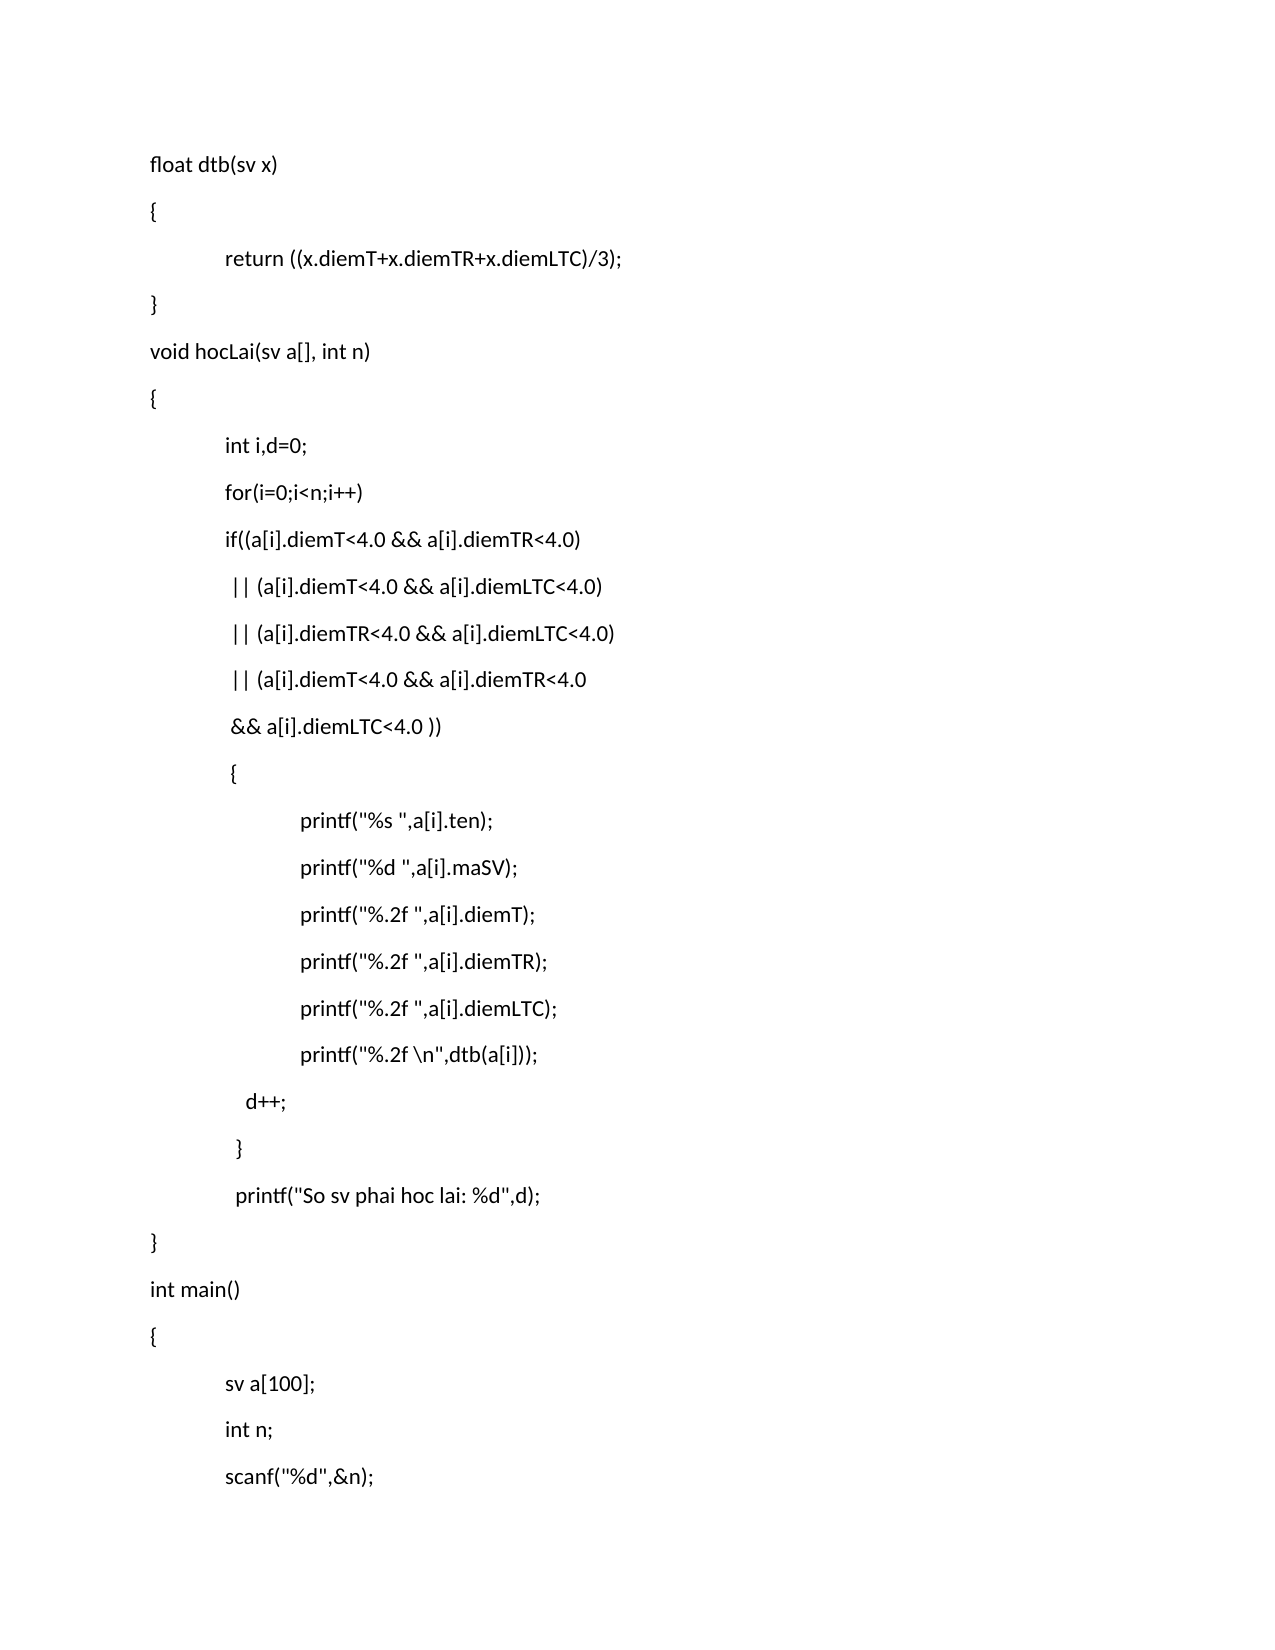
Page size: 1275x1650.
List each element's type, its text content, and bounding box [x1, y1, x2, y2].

text printf("%d ",a[i].maSV); [150, 853, 1125, 881]
text return ((x.diemT+x.diemTR+x.diemLTC)/3); [150, 244, 1125, 272]
text printf("%.2f ",a[i].diemTR); [150, 947, 1125, 975]
text int n; [150, 1416, 1125, 1444]
text d++; [150, 1087, 1125, 1116]
text { [150, 384, 1125, 412]
text if((a[i].diemT<4.0 && a[i].diemTR<4.0) [150, 525, 1125, 553]
text { [150, 1322, 1125, 1350]
text { [150, 197, 1125, 225]
text { [150, 759, 1125, 787]
text int i,d=0; [150, 431, 1125, 459]
text || (a[i].diemT<4.0 && a[i].diemLTC<4.0) [150, 572, 1125, 600]
text sv a[100]; [150, 1369, 1125, 1397]
text } [150, 1134, 1125, 1162]
text } [150, 1228, 1125, 1256]
text || (a[i].diemTR<4.0 && a[i].diemLTC<4.0) [150, 619, 1125, 647]
text } [150, 291, 1125, 319]
text || (a[i].diemT<4.0 && a[i].diemTR<4.0 [150, 666, 1125, 694]
text int main() [150, 1275, 1125, 1303]
text printf("%.2f \n",dtb(a[i])); [150, 1041, 1125, 1069]
text printf("%.2f ",a[i].diemLTC); [150, 994, 1125, 1022]
text && a[i].diemLTC<4.0 )) [150, 712, 1125, 741]
text printf("%.2f ",a[i].diemT); [150, 900, 1125, 928]
text printf("%s ",a[i].ten); [150, 806, 1125, 834]
text float dtb(sv x) [150, 150, 1125, 178]
text printf("So sv phai hoc lai: %d",d); [150, 1181, 1125, 1209]
text void hocLai(sv a[], int n) [150, 337, 1125, 366]
text for(i=0;i<n;i++) [150, 478, 1125, 506]
text scanf("%d",&n); [150, 1462, 1125, 1491]
